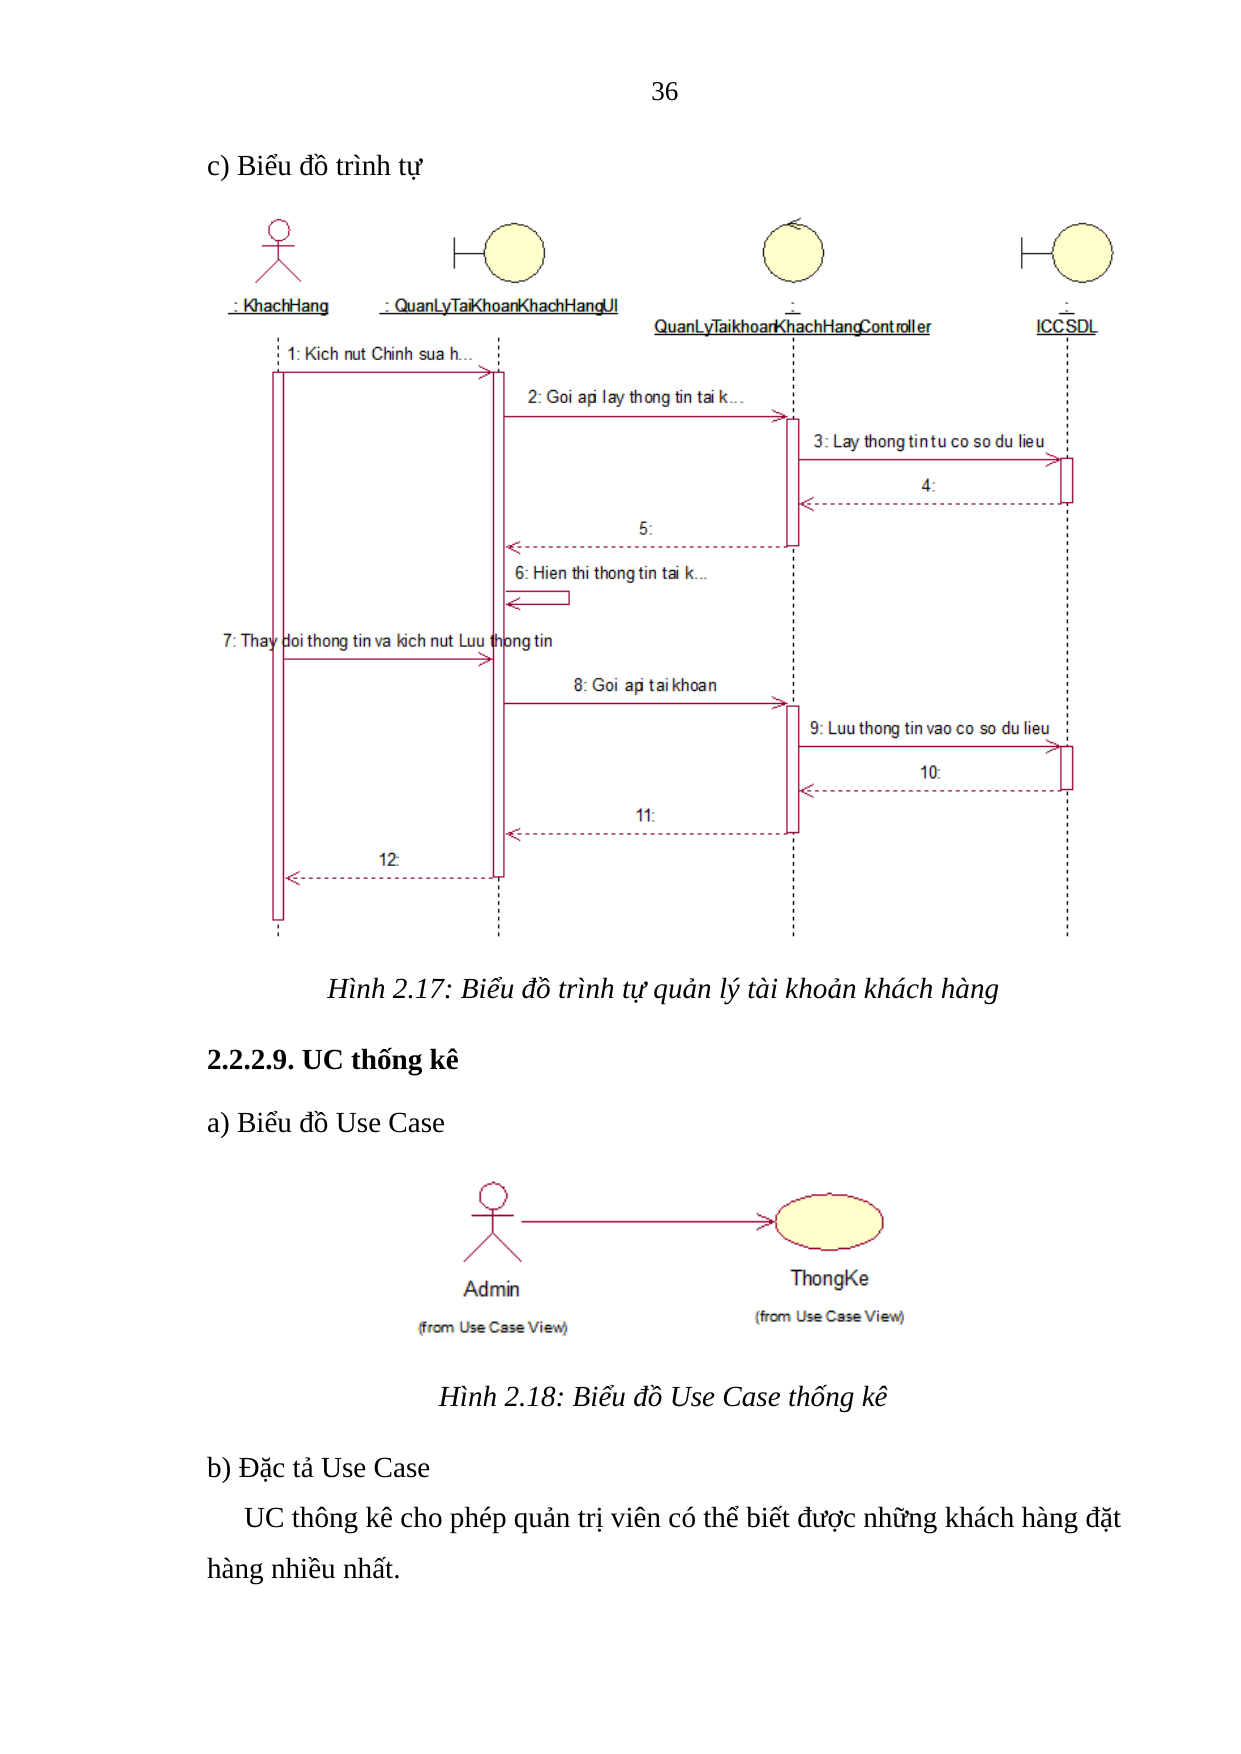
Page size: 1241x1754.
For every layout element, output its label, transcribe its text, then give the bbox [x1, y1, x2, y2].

picture [206, 214, 1123, 939]
list UC thông kê cho phép quản trị viên có thể biết được những khách hàng đặt hàng nhiều nhất. [207, 1500, 1122, 1584]
text Hình 2.18: Biểu đồ Use Case thống kê [207, 1379, 1122, 1412]
picture [392, 1171, 937, 1347]
text Hình 2.17: Biểu đồ trình tự quản lý tài khoản khách hàng [207, 971, 1122, 1004]
list Biểu đồ Use Case [207, 1105, 1122, 1138]
subtitle UC thống kê [207, 1042, 1122, 1076]
list Đặc tả Use Case [207, 1450, 1122, 1484]
list Biểu đồ trình tự [207, 148, 1122, 181]
